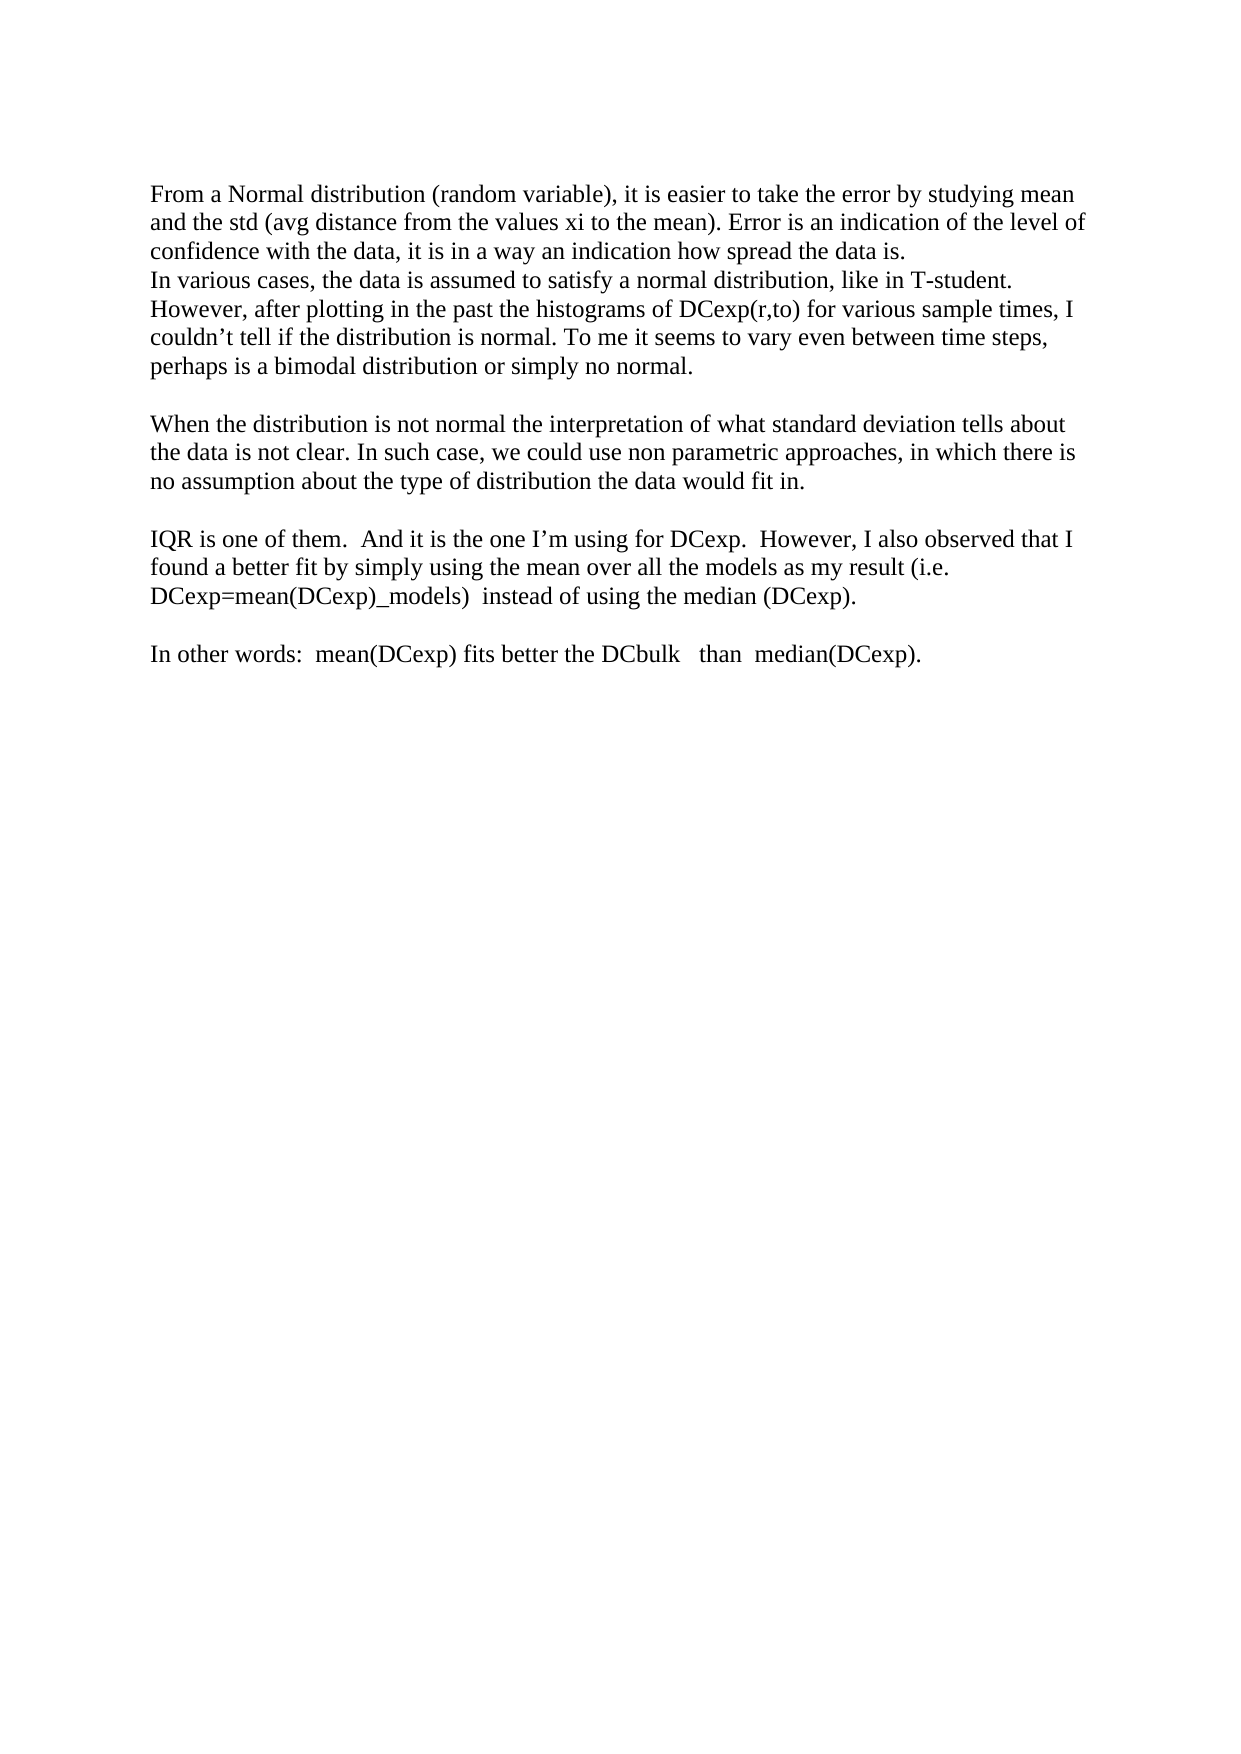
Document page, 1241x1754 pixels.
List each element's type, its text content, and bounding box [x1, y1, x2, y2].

text In other words: mean(DCexp) fits better the DCbulk than median(DCexp). [150, 639, 1090, 667]
text IQR is one of them. And it is the one I’m using for DCexp. However, I also observed that I found a better fit by simply using the mean over all the models as my result (i.e. DCexp=mean(DCexp)_models) instead of using the median (DCexp). [150, 524, 1090, 610]
text From a Normal distribution (random variable), it is easier to take the error by studying mean and the std (avg distance from the values xi to the mean). Error is an indication of the level of confidence with the data, it is in a way an indication how spread the data is. [150, 179, 1090, 265]
text However, after plotting in the past the histograms of DCexp(r,to) for various sample times, I couldn’t tell if the distribution is normal. To me it seems to vary even between time steps, perhaps is a bimodal distribution or simply no normal. [150, 294, 1090, 380]
text When the distribution is not normal the interpretation of what standard deviation tells about the data is not clear. In such case, we could use non parametric approaches, in which there is no assumption about the type of distribution the data would fit in. [150, 409, 1090, 495]
text In various cases, the data is assumed to satisfy a normal distribution, like in T-student. [150, 265, 1090, 294]
